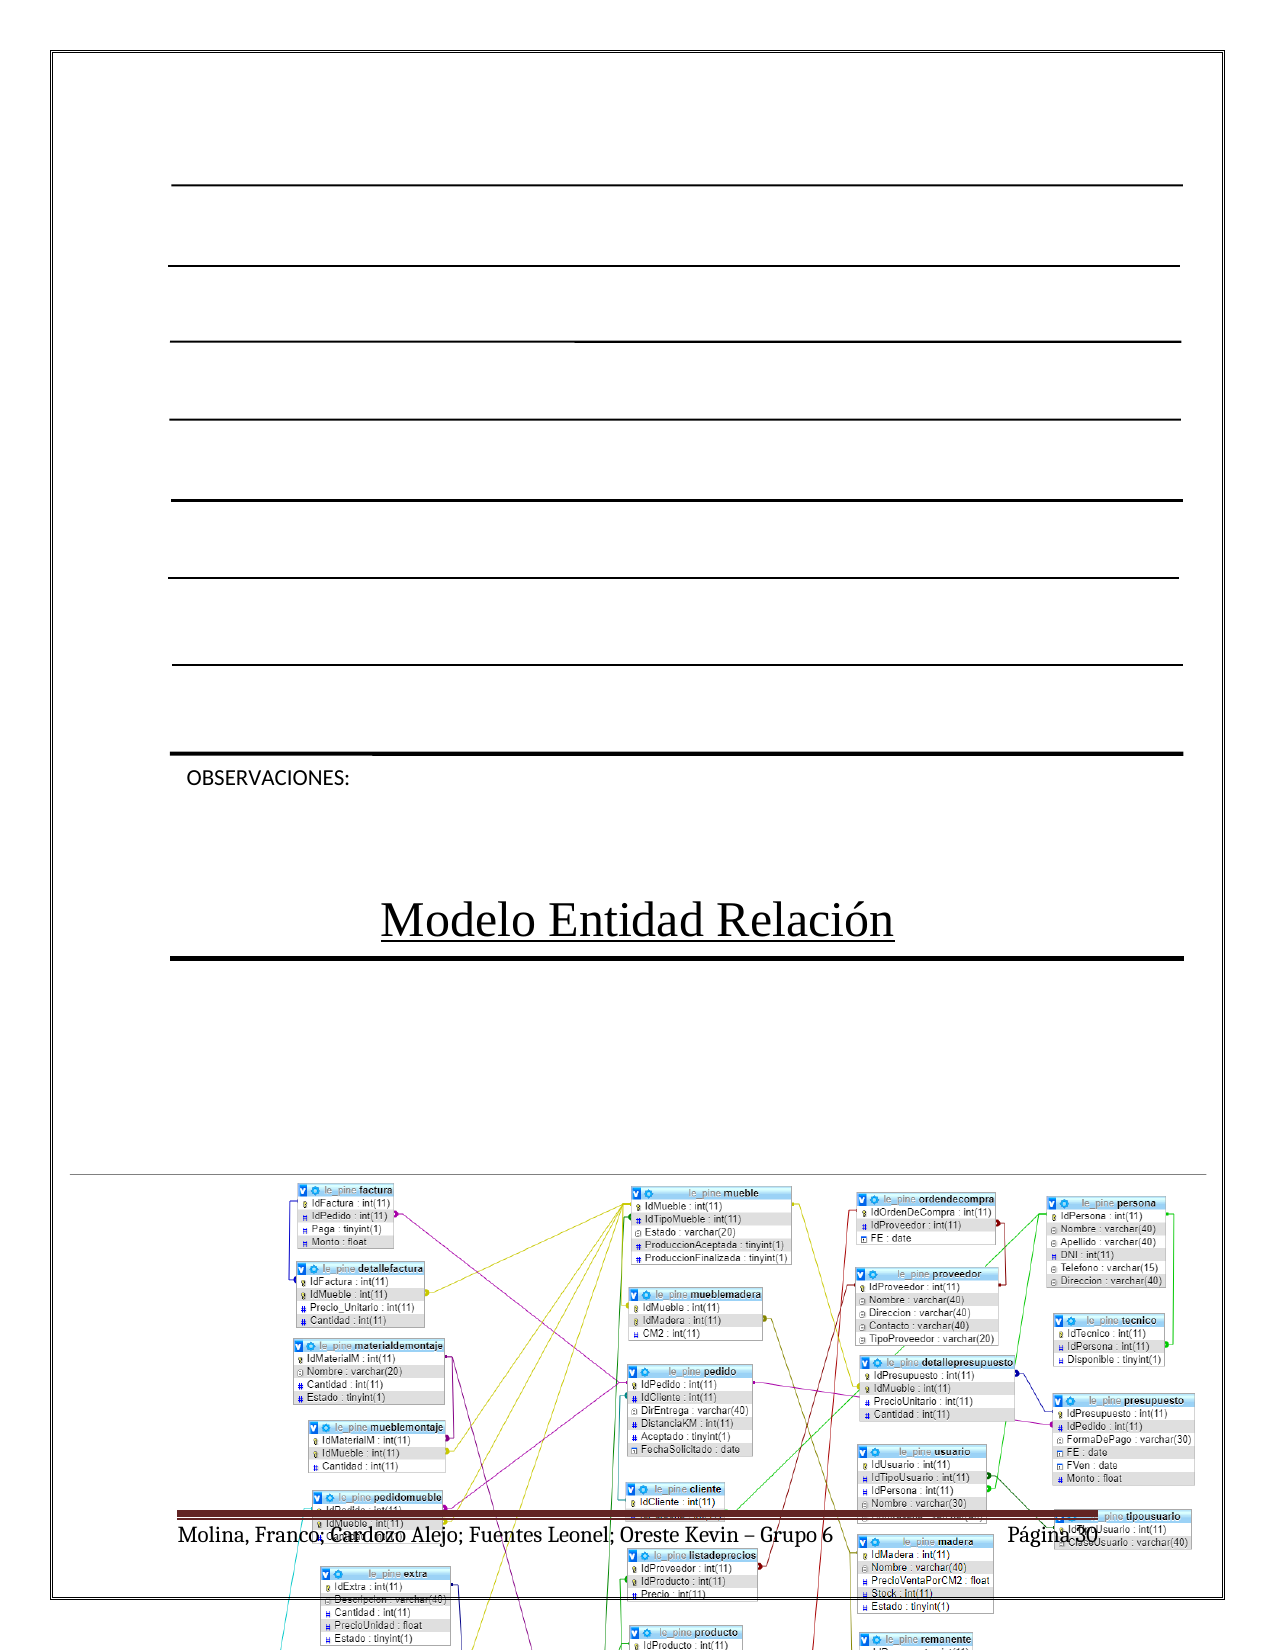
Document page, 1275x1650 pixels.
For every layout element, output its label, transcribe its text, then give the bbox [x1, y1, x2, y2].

picture [69, 1174, 1207, 1597]
picture [69, 1600, 1207, 1650]
text Modelo Entidad Relación [177, 890, 1098, 947]
